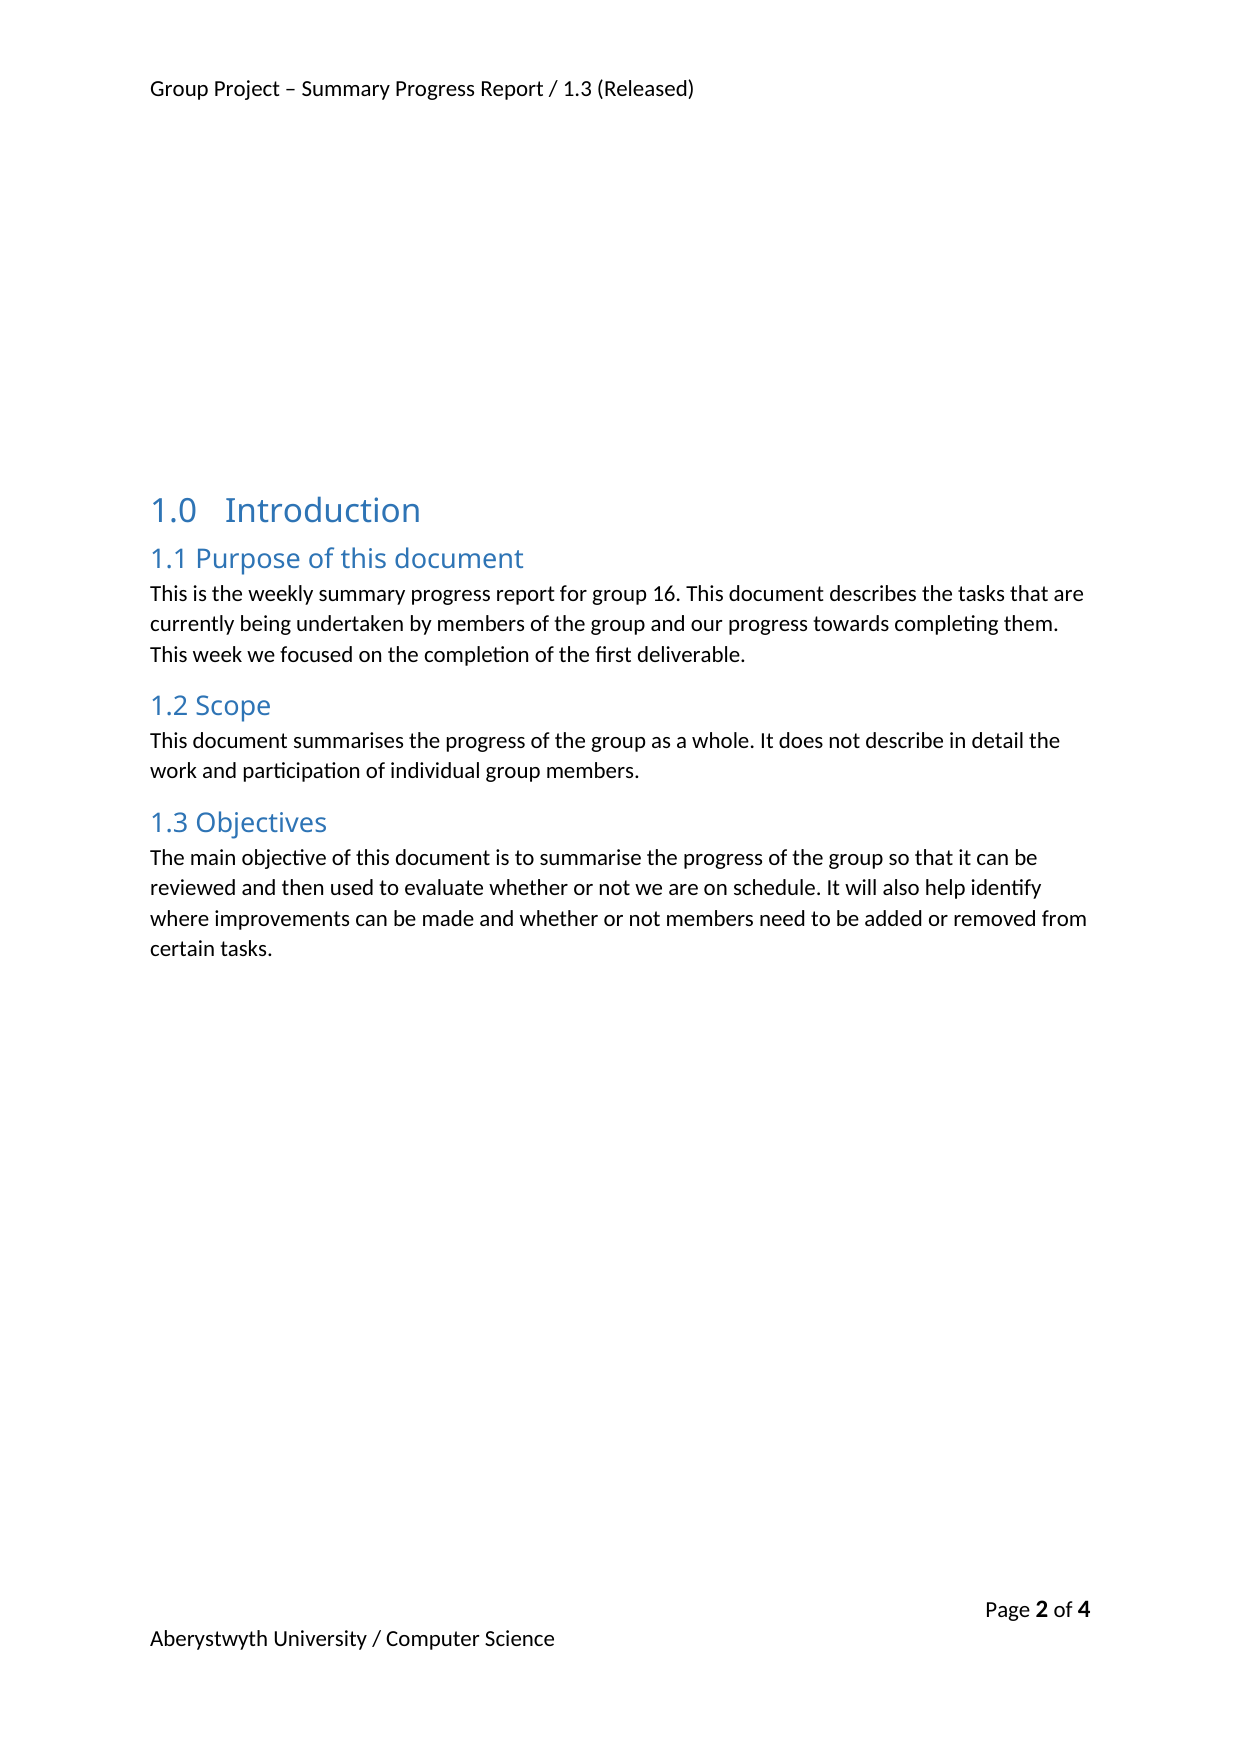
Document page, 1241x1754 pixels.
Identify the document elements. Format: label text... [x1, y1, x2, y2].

subtitle 1.2 Scope [150, 687, 1090, 723]
text This document summarises the progress of the group as a whole. It does not describe in detail the work and participation of individual group members. [150, 726, 1090, 785]
subtitle Introduction [150, 486, 1090, 532]
text The main objective of this document is to summarise the progress of the group so that it can be reviewed and then used to evaluate whether or not we are on schedule. It will also help identify where improvements can be made and whether or not members need to be added or removed from certain tasks. [150, 843, 1090, 962]
text This is the weekly summary progress report for group 16. This document describes the tasks that are currently being undertaken by members of the group and our progress towards completing them. This week we focused on the completion of the first deliverable. [150, 579, 1090, 668]
subtitle 1.1 Purpose of this document [150, 539, 1090, 576]
subtitle 1.3 Objectives [150, 803, 1090, 840]
